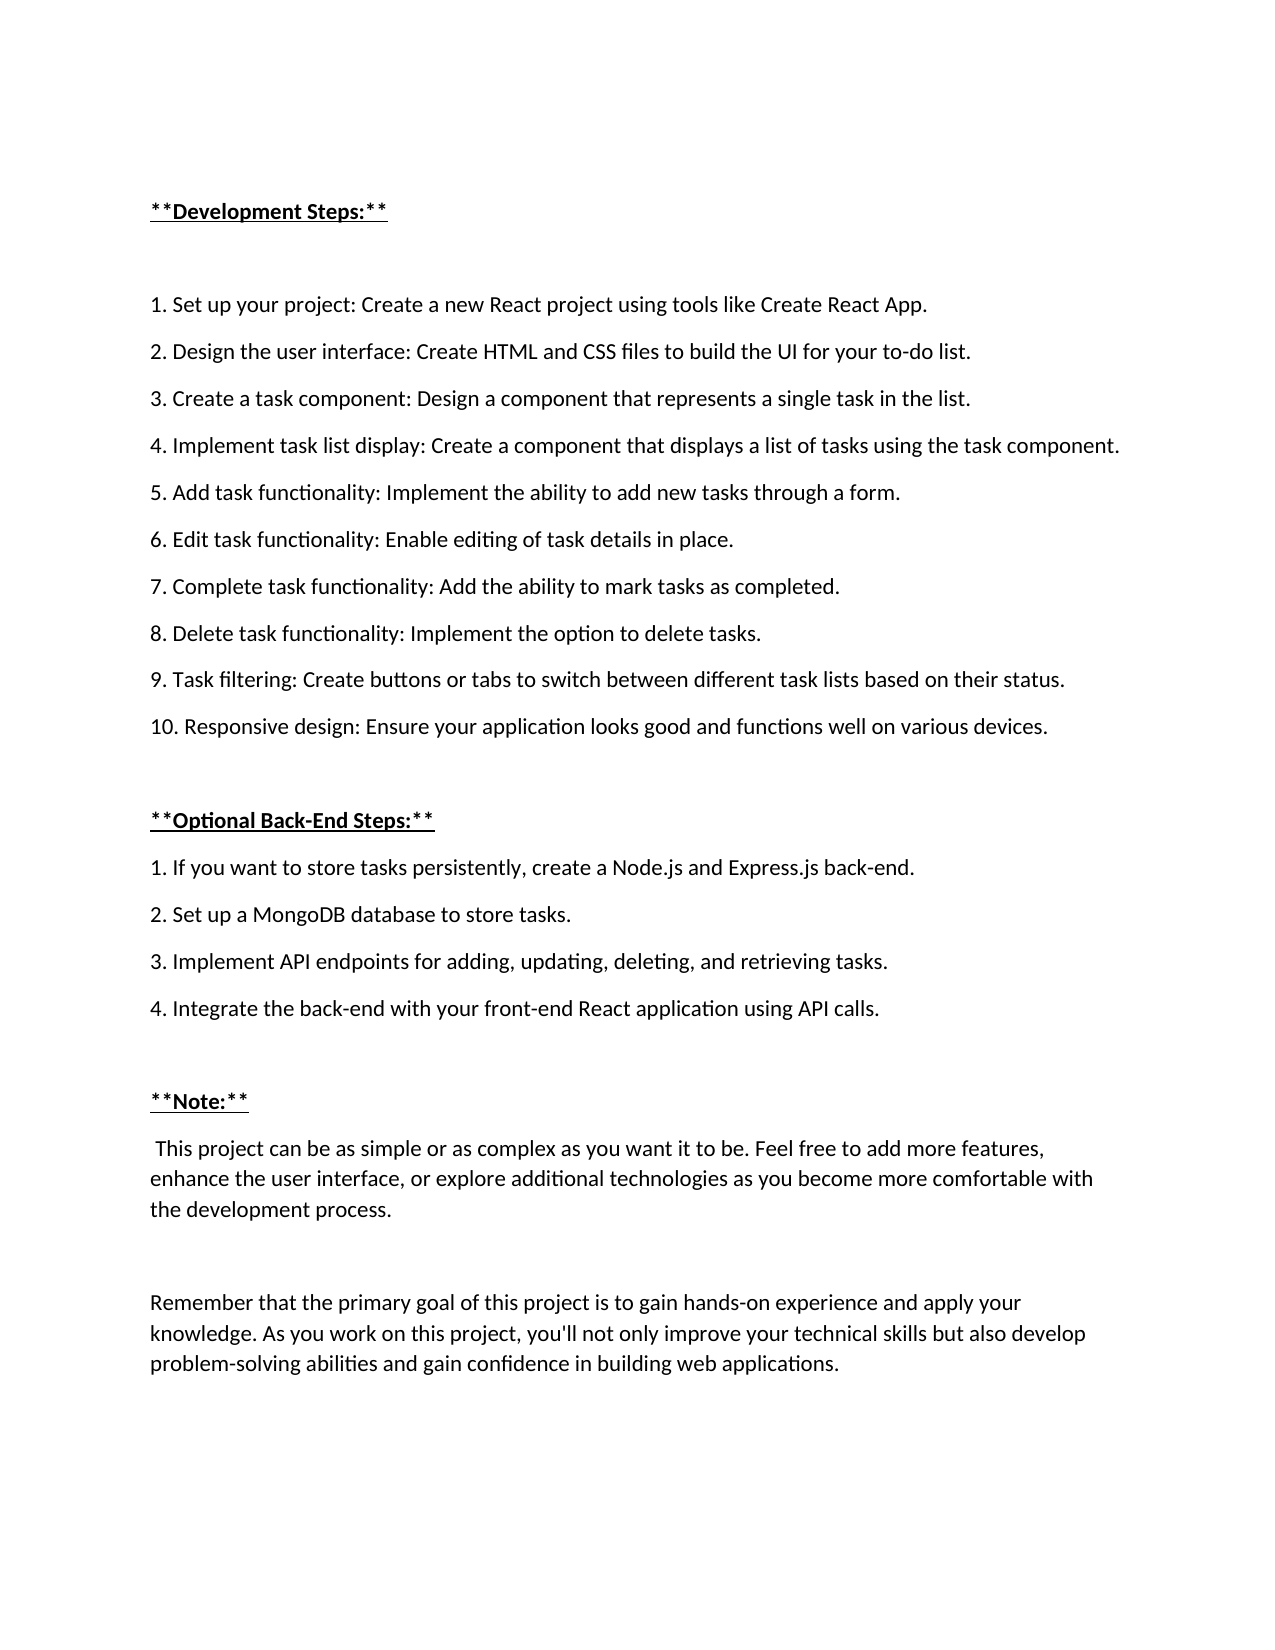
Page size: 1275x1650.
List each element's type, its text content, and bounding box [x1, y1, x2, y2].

text 2. Design the user interface: Create HTML and CSS files to build the UI for your to-do list. [150, 337, 1125, 366]
text 2. Set up a MongoDB database to store tasks. [150, 900, 1125, 928]
text 7. Complete task functionality: Add the ability to mark tasks as completed. [150, 572, 1125, 600]
text 5. Add task functionality: Implement the ability to add new tasks through a form. [150, 478, 1125, 506]
text **Optional Back-End Steps:** [150, 806, 1125, 834]
text **Note:** [150, 1087, 1125, 1116]
text 3. Implement API endpoints for adding, updating, deleting, and retrieving tasks. [150, 947, 1125, 975]
text 3. Create a task component: Design a component that represents a single task in the list. [150, 384, 1125, 412]
text 1. Set up your project: Create a new React project using tools like Create React App. [150, 291, 1125, 319]
text 6. Edit task functionality: Enable editing of task details in place. [150, 525, 1125, 553]
text 4. Implement task list display: Create a component that displays a list of tasks using the task component. [150, 431, 1125, 459]
text 9. Task filtering: Create buttons or tabs to switch between different task lists based on their status. [150, 666, 1125, 694]
text **Development Steps:** [150, 197, 1125, 225]
text 1. If you want to store tasks persistently, create a Node.js and Express.js back-end. [150, 853, 1125, 881]
text Remember that the primary goal of this project is to gain hands-on experience and apply your knowledge. As you work on this project, you'll not only improve your technical skills but also develop problem-solving abilities and gain confidence in building web applications. [150, 1288, 1125, 1377]
text 10. Responsive design: Ensure your application looks good and functions well on various devices. [150, 712, 1125, 741]
text This project can be as simple or as complex as you want it to be. Feel free to add more features, enhance the user interface, or explore additional technologies as you become more comfortable with the development process. [150, 1134, 1125, 1223]
text 8. Delete task functionality: Implement the option to delete tasks. [150, 619, 1125, 647]
text 4. Integrate the back-end with your front-end React application using API calls. [150, 994, 1125, 1022]
